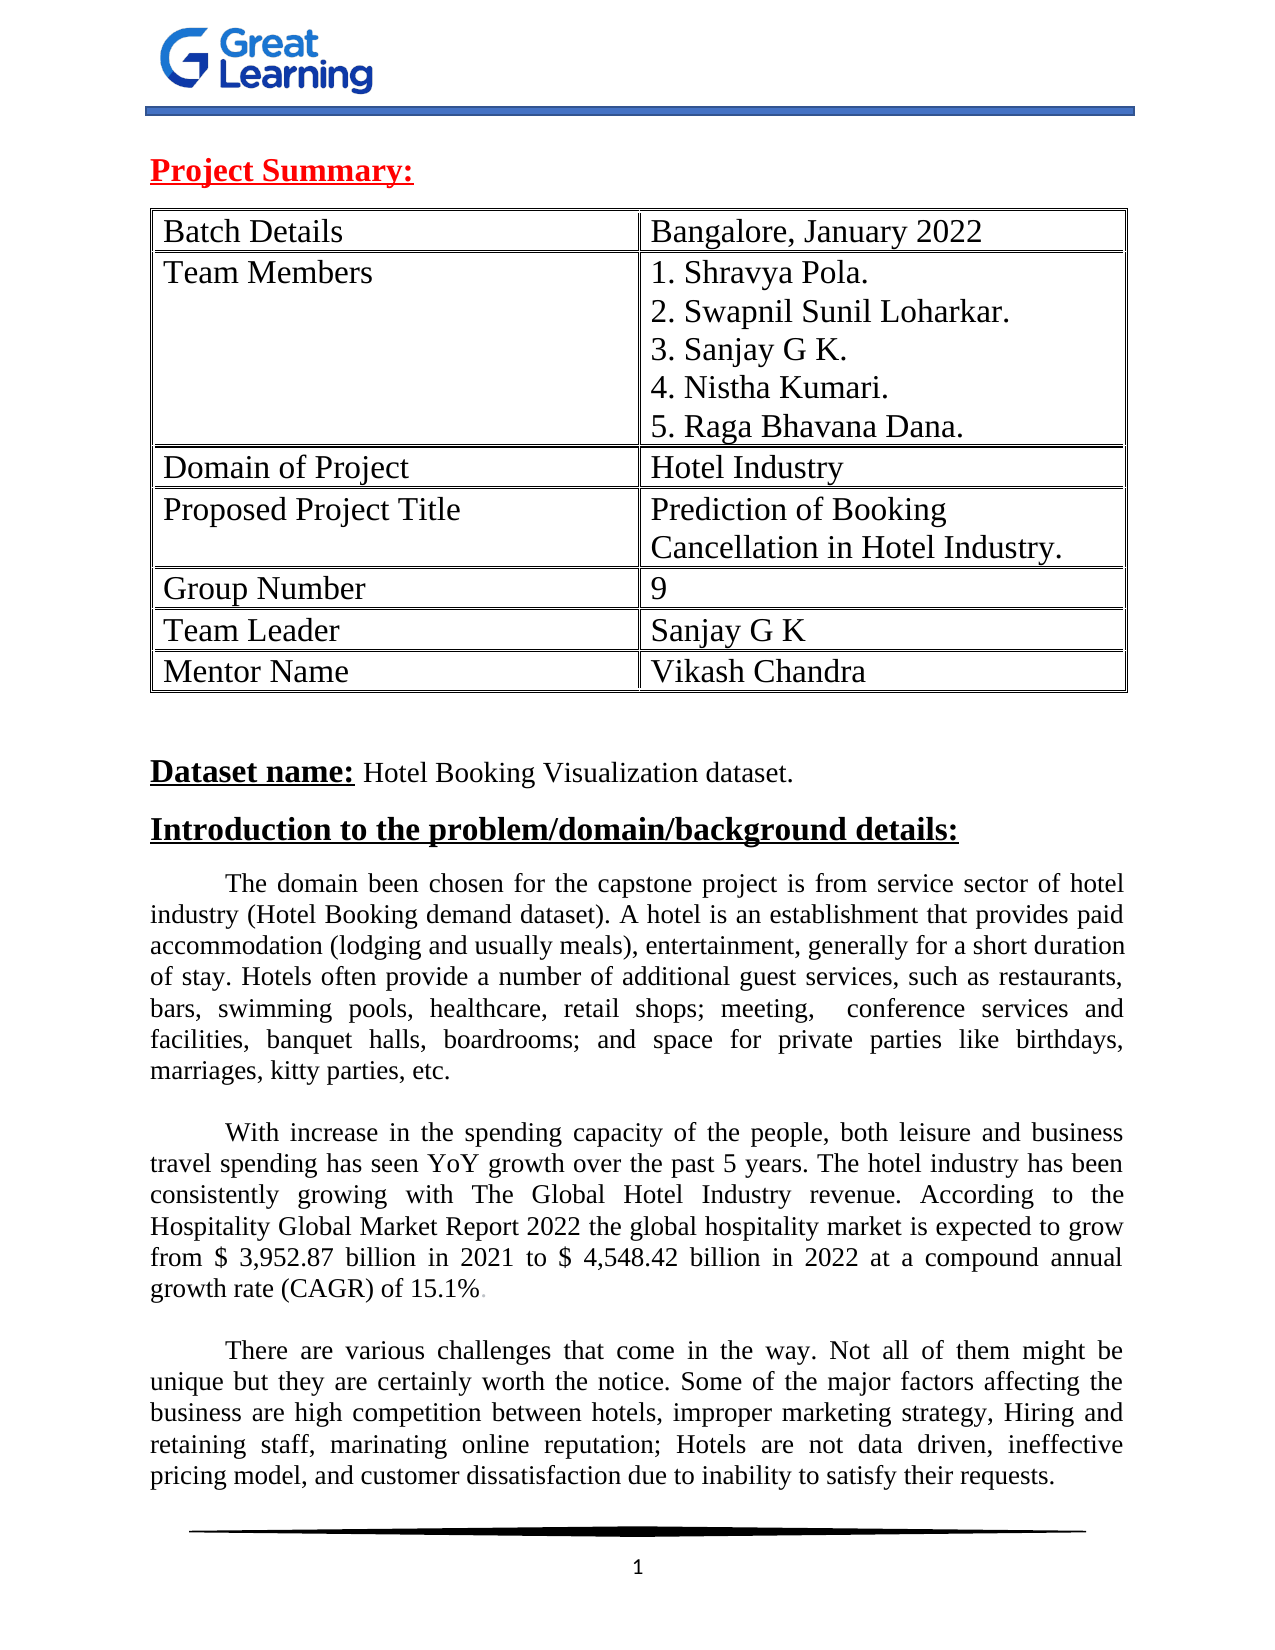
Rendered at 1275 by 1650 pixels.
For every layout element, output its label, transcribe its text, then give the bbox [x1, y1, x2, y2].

table_cell Mentor Name [153, 649, 639, 690]
picture [154, 18, 381, 100]
table_cell Proposed Project Title [153, 486, 638, 566]
text The domain been chosen for the capstone project is from service sector of hotel industry (Hotel Booking demand dataset). A hotel is an establishment that provides paid accommodation (lodging and usually meals), entertainment, generally for a short duration of stay. Hotels often provide a number of additional guest services, such as restaurants, bars, swimming pools, healthcare, retail shops; meeting, conference services and facilities, banquet halls, boardrooms; and space for private parties like birthdays, marriages, kitty parties, etc. [150, 867, 1125, 1085]
text With increase in the spending capacity of the people, both leisure and business travel spending has seen YoY growth over the past 5 years. The hotel industry has been consistently growing with The Global Hotel Industry revenue. According to the Hospitality Global Market Report 2022 the global hospitality market is expected to grow from $ 3,952.87 billion in 2021 to $ 4,548.42 billion in 2022 at a compound annual growth rate (CAGR) of 15.1%. [150, 1116, 1125, 1303]
table_cell Group Number [153, 566, 638, 607]
table_cell Team Members [153, 250, 638, 444]
table_header Bangalore, January 2022 [639, 211, 1125, 249]
table_cell 1. Shravya Pola. 2. Swapnil Sunil Loharkar. 3. Sanjay G K. 4. Nistha Kumari. 5. Raga Bhavana Dana. [641, 250, 1125, 444]
table_header Batch Details [153, 211, 639, 249]
table_cell 9 [641, 566, 1125, 607]
table_cell Sanjay G K [639, 607, 1127, 648]
text Project Summary: [150, 150, 1125, 188]
text Introduction to the problem/domain/background details: [150, 809, 1125, 847]
table_cell Domain of Project [152, 444, 639, 486]
table_cell Team Leader [152, 607, 639, 648]
table_cell Vikash Chandra [639, 649, 1125, 690]
table_cell Prediction of Booking Cancellation in Hotel Industry. [641, 486, 1125, 566]
text Dataset name: Hotel Booking Visualization dataset. [150, 751, 1125, 789]
text There are various challenges that come in the way. Not all of them might be unique but they are certainly worth the notice. Some of the major factors affecting the business are high competition between hotels, improper marketing strategy, Hiring and retaining staff, marinating online reputation; Hotels are not data driven, ineffective pricing model, and customer dissatisfaction due to inability to satisfy their requests. [150, 1334, 1125, 1490]
table_cell Hotel Industry [639, 444, 1127, 486]
